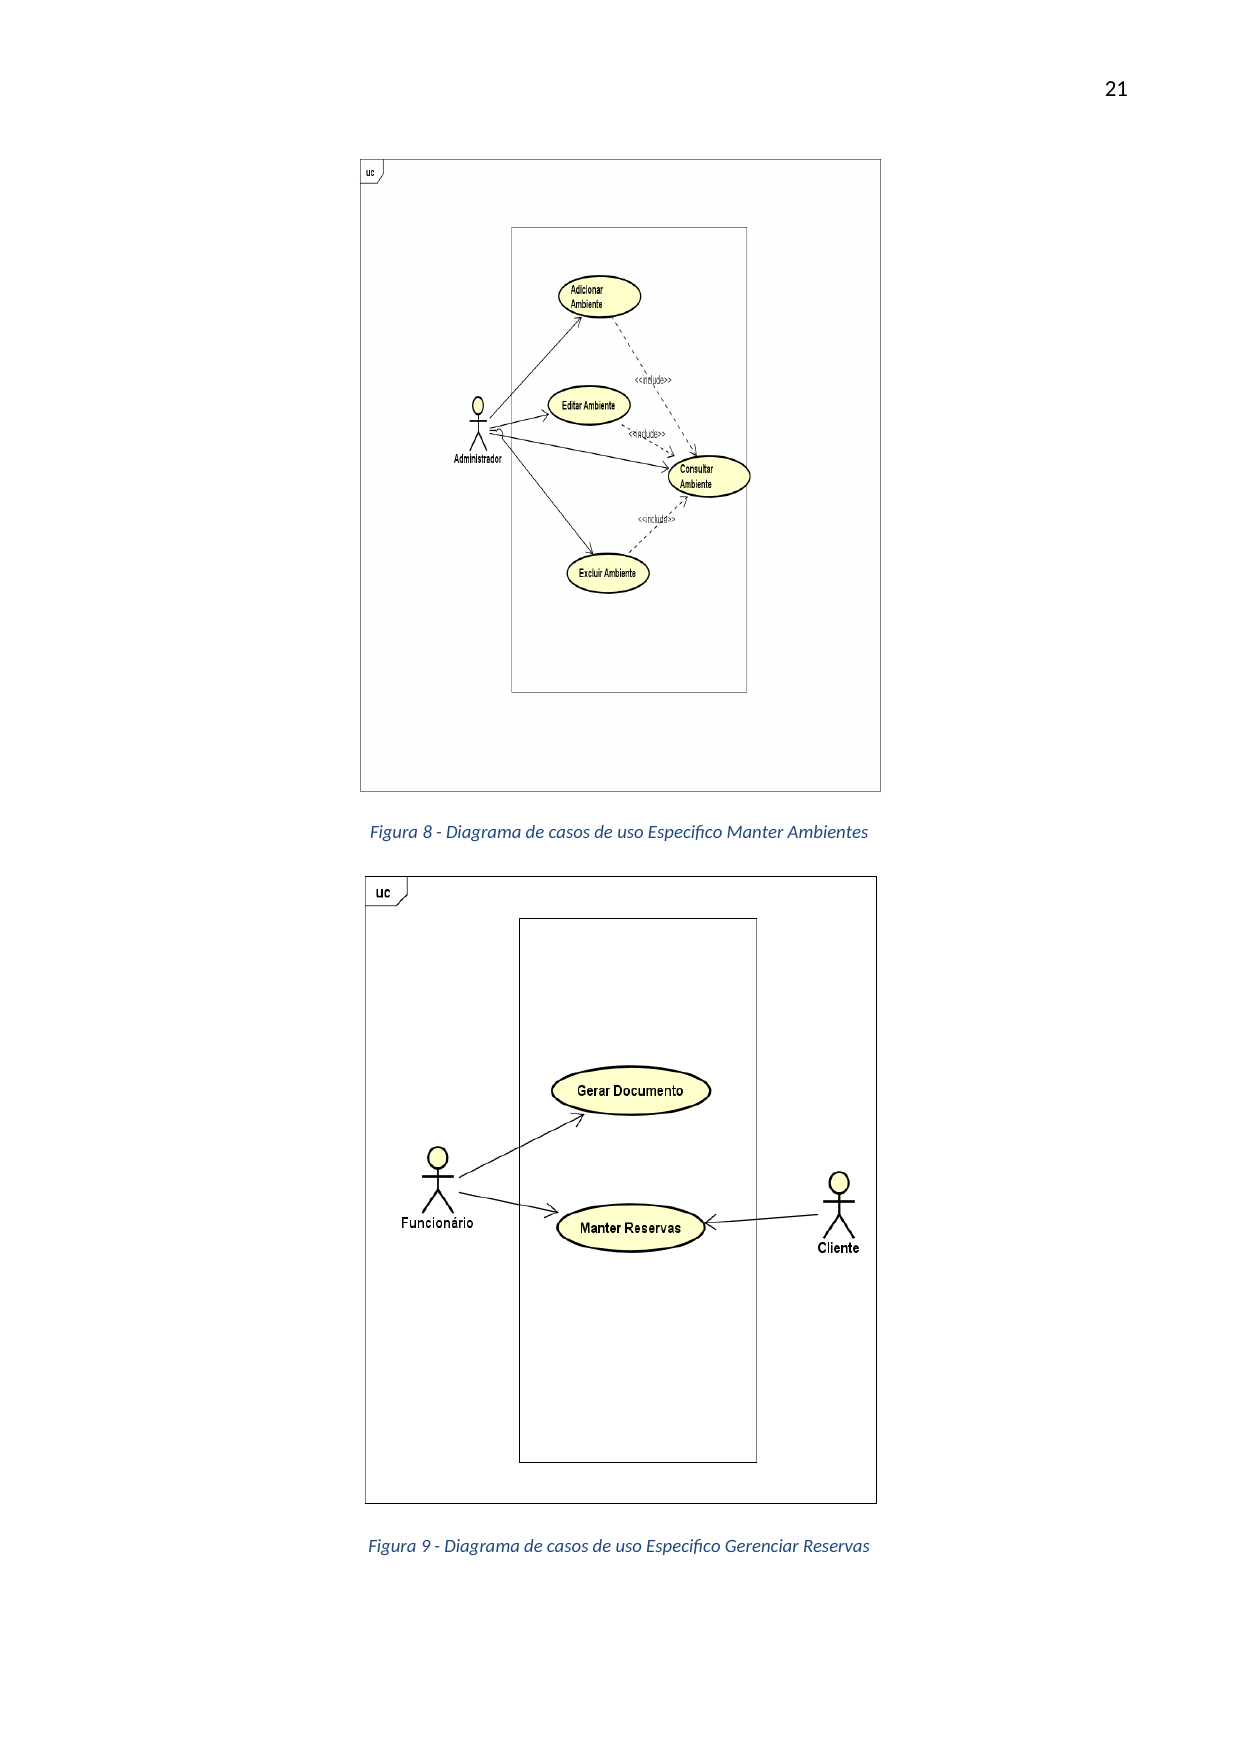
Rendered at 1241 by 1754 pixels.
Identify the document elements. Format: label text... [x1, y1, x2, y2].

text Figura 8 - Diagrama de casos de uso Especifico Manter Ambientes [112, 820, 1128, 843]
picture [354, 864, 886, 1514]
picture [354, 150, 886, 800]
text Figura 9 - Diagrama de casos de uso Especifico Gerenciar Reservas [112, 1534, 1128, 1557]
